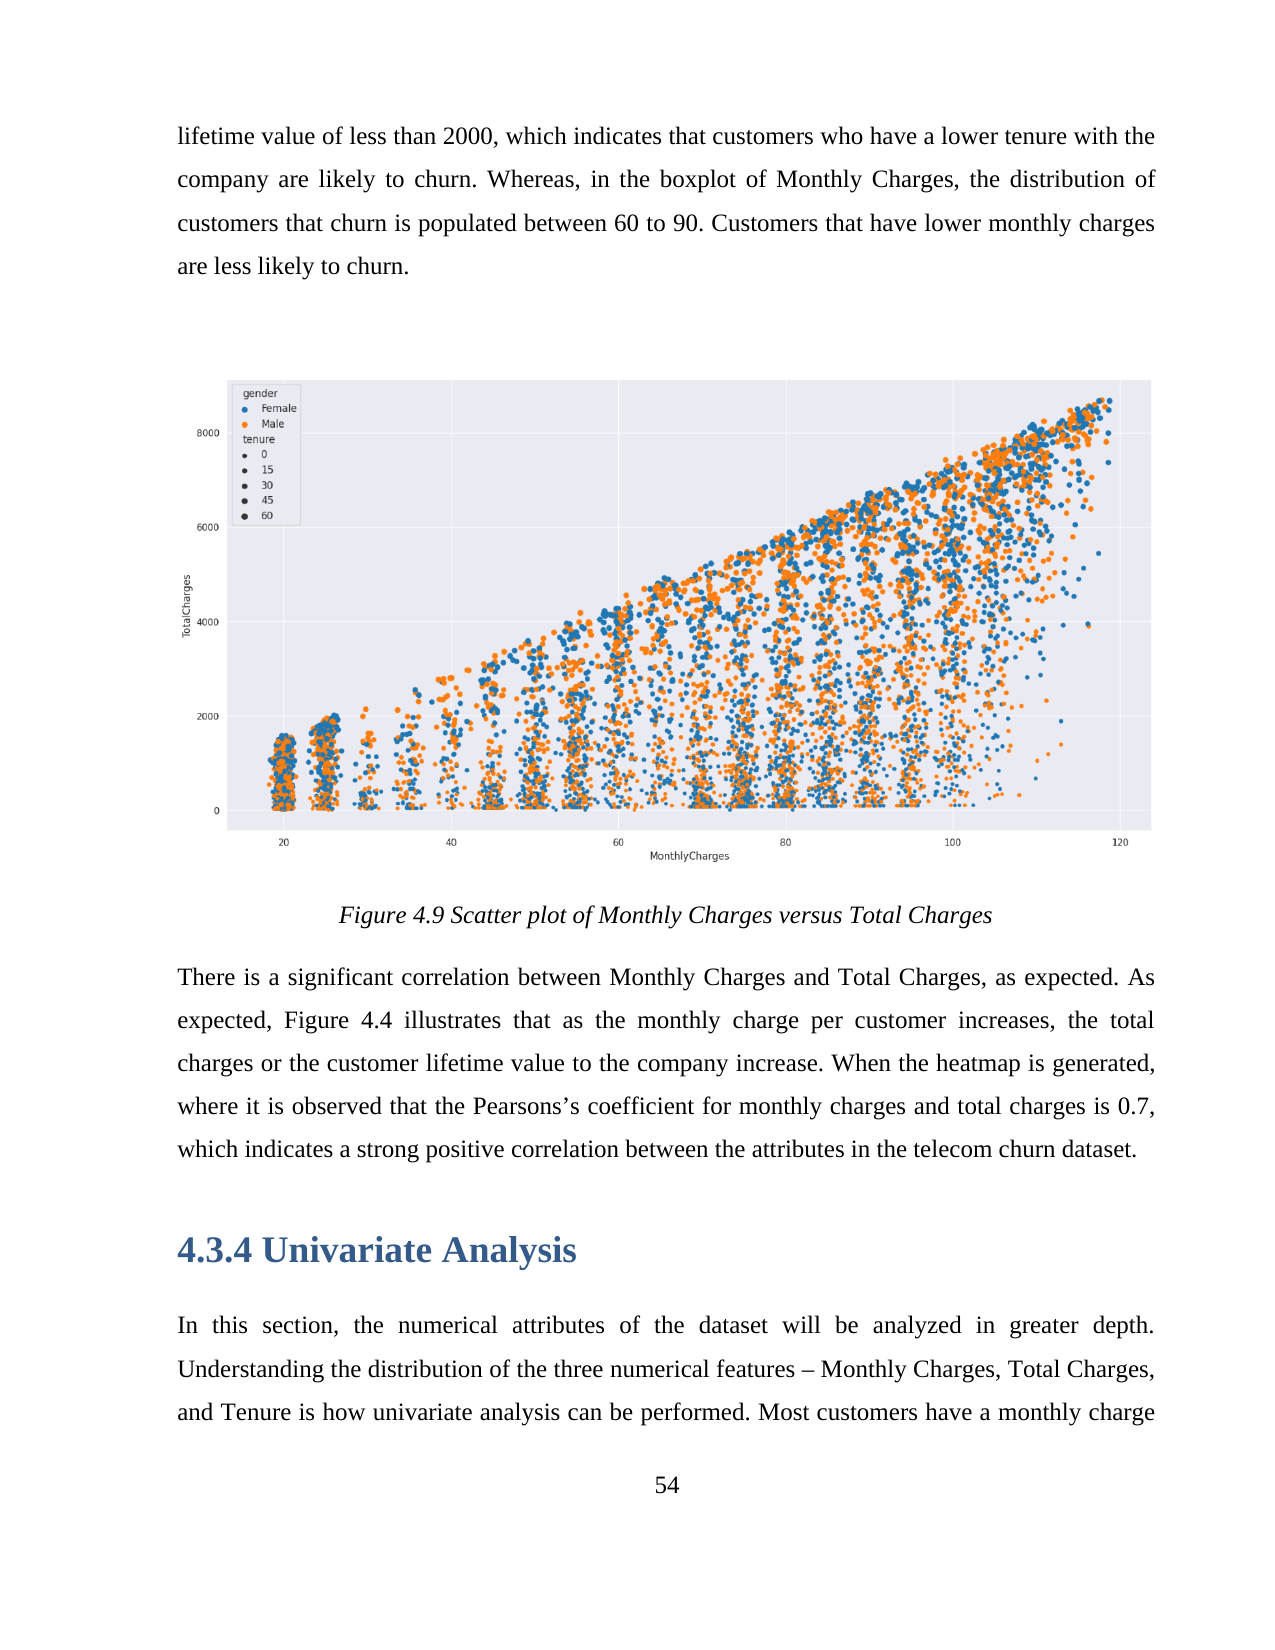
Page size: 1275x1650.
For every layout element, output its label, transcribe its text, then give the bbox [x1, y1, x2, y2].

subtitle 4.3.4 Univariate Analysis [177, 1227, 1156, 1270]
picture [177, 374, 1157, 867]
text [177, 1311, 1156, 1426]
text There is a significant correlation between Monthly Charges and Total Charges, as expected. As expected, Figure 4.4 illustrates that as the monthly charge per customer increases, the total charges or the customer lifetime value to the company increase. When the heatmap is generated, where it is observed that the Pearsons’s coefficient for monthly charges and total charges is 0.7, which indicates a strong positive correlation between the attributes in the telecom churn dataset. [177, 962, 1156, 1163]
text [177, 121, 1156, 279]
